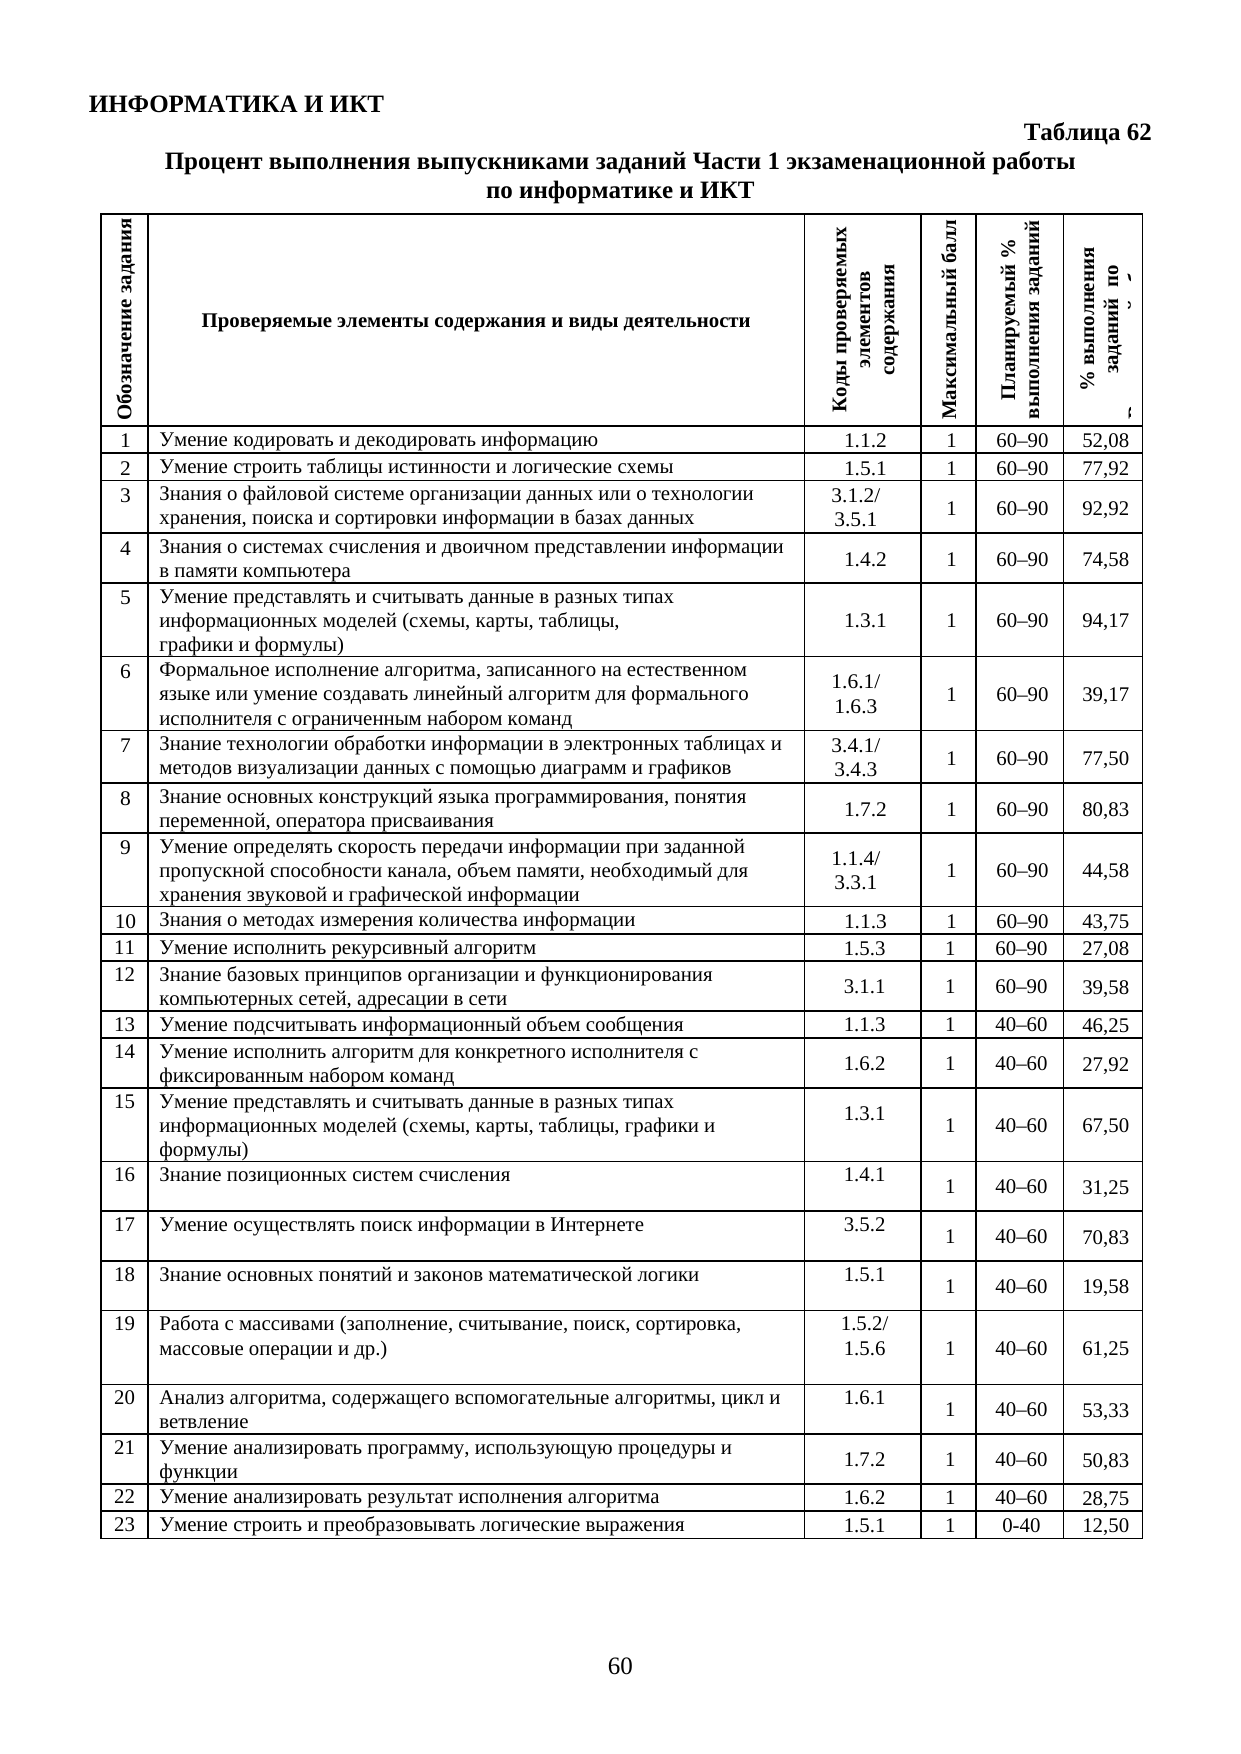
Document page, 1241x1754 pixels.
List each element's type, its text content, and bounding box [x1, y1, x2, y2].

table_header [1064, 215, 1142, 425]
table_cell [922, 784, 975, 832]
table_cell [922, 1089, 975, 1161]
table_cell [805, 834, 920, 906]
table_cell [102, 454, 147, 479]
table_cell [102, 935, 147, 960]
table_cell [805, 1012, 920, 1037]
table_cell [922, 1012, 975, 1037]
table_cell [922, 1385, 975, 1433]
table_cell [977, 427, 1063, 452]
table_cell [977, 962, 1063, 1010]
text Процент выполнения выпускниками заданий Части 1 экзаменационной работы [89, 146, 1152, 175]
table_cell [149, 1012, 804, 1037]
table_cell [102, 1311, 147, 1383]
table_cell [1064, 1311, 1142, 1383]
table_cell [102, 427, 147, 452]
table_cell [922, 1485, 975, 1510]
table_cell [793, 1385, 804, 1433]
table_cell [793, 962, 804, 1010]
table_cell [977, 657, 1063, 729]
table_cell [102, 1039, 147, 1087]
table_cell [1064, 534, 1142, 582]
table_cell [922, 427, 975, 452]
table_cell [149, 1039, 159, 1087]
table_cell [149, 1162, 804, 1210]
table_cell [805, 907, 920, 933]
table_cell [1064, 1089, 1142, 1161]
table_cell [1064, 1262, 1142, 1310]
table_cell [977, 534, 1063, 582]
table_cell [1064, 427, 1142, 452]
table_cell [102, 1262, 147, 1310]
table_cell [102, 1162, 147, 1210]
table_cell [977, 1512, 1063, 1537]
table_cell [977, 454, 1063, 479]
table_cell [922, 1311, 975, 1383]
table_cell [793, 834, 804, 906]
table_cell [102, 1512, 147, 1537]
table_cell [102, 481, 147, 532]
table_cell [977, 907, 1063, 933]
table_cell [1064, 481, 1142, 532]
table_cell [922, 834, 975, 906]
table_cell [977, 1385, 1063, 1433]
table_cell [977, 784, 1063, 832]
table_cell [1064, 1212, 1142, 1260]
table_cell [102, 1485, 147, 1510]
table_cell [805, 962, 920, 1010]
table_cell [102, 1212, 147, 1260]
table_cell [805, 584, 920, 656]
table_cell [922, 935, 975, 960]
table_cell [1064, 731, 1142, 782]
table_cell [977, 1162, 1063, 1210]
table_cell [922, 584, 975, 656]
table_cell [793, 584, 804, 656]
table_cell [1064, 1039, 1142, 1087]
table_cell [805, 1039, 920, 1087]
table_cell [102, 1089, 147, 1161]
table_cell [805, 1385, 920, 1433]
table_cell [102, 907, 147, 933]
text по информатике и ИКТ [89, 175, 1152, 204]
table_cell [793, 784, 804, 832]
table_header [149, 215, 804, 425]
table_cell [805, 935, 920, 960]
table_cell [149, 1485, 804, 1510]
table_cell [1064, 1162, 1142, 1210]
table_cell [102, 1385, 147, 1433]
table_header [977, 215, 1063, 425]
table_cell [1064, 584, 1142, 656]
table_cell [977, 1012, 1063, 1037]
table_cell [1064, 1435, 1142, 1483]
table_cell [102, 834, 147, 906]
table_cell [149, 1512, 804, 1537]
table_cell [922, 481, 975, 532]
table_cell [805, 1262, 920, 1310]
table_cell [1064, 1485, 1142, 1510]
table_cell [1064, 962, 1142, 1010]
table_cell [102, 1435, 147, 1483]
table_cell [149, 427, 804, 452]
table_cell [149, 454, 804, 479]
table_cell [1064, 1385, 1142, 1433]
text Таблица 62 [89, 117, 1152, 146]
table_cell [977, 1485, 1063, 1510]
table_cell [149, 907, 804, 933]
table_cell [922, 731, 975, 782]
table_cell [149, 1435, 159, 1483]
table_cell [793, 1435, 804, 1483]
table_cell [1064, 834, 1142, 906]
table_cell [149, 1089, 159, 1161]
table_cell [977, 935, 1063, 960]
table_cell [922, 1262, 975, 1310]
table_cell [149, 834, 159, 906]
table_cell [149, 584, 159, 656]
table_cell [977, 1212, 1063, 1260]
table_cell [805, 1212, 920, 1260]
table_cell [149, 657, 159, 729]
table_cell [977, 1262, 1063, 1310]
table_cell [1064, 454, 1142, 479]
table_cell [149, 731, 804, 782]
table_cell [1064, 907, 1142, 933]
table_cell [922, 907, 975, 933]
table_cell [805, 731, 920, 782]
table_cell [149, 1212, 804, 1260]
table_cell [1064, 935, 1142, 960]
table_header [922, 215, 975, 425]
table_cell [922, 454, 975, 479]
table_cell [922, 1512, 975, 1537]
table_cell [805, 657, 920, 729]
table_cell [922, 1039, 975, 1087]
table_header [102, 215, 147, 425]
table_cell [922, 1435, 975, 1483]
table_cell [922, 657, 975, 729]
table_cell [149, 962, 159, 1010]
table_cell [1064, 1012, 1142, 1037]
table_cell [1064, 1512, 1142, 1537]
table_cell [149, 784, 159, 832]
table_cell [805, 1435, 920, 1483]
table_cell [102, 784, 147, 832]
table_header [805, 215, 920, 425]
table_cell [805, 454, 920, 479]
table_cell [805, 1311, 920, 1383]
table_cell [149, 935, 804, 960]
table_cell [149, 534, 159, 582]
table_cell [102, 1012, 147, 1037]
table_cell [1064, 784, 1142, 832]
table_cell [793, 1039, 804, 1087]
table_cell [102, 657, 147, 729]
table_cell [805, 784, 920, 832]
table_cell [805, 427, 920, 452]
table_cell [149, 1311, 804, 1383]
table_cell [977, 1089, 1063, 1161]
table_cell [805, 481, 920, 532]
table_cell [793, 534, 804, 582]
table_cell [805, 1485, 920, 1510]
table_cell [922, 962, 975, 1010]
text ИНФОРМАТИКА И ИКТ [89, 89, 1152, 117]
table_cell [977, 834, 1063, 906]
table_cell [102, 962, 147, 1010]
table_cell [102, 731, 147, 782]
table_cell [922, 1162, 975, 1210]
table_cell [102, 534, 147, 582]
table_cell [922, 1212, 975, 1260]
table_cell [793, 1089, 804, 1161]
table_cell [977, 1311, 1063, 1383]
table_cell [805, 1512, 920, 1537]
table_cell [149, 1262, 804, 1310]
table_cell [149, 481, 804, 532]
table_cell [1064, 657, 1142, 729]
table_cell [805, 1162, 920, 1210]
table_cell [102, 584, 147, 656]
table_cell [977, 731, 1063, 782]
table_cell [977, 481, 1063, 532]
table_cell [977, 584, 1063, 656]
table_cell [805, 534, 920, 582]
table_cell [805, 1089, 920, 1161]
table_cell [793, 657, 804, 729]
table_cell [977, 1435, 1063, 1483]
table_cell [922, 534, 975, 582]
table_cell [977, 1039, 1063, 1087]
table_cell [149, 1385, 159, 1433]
